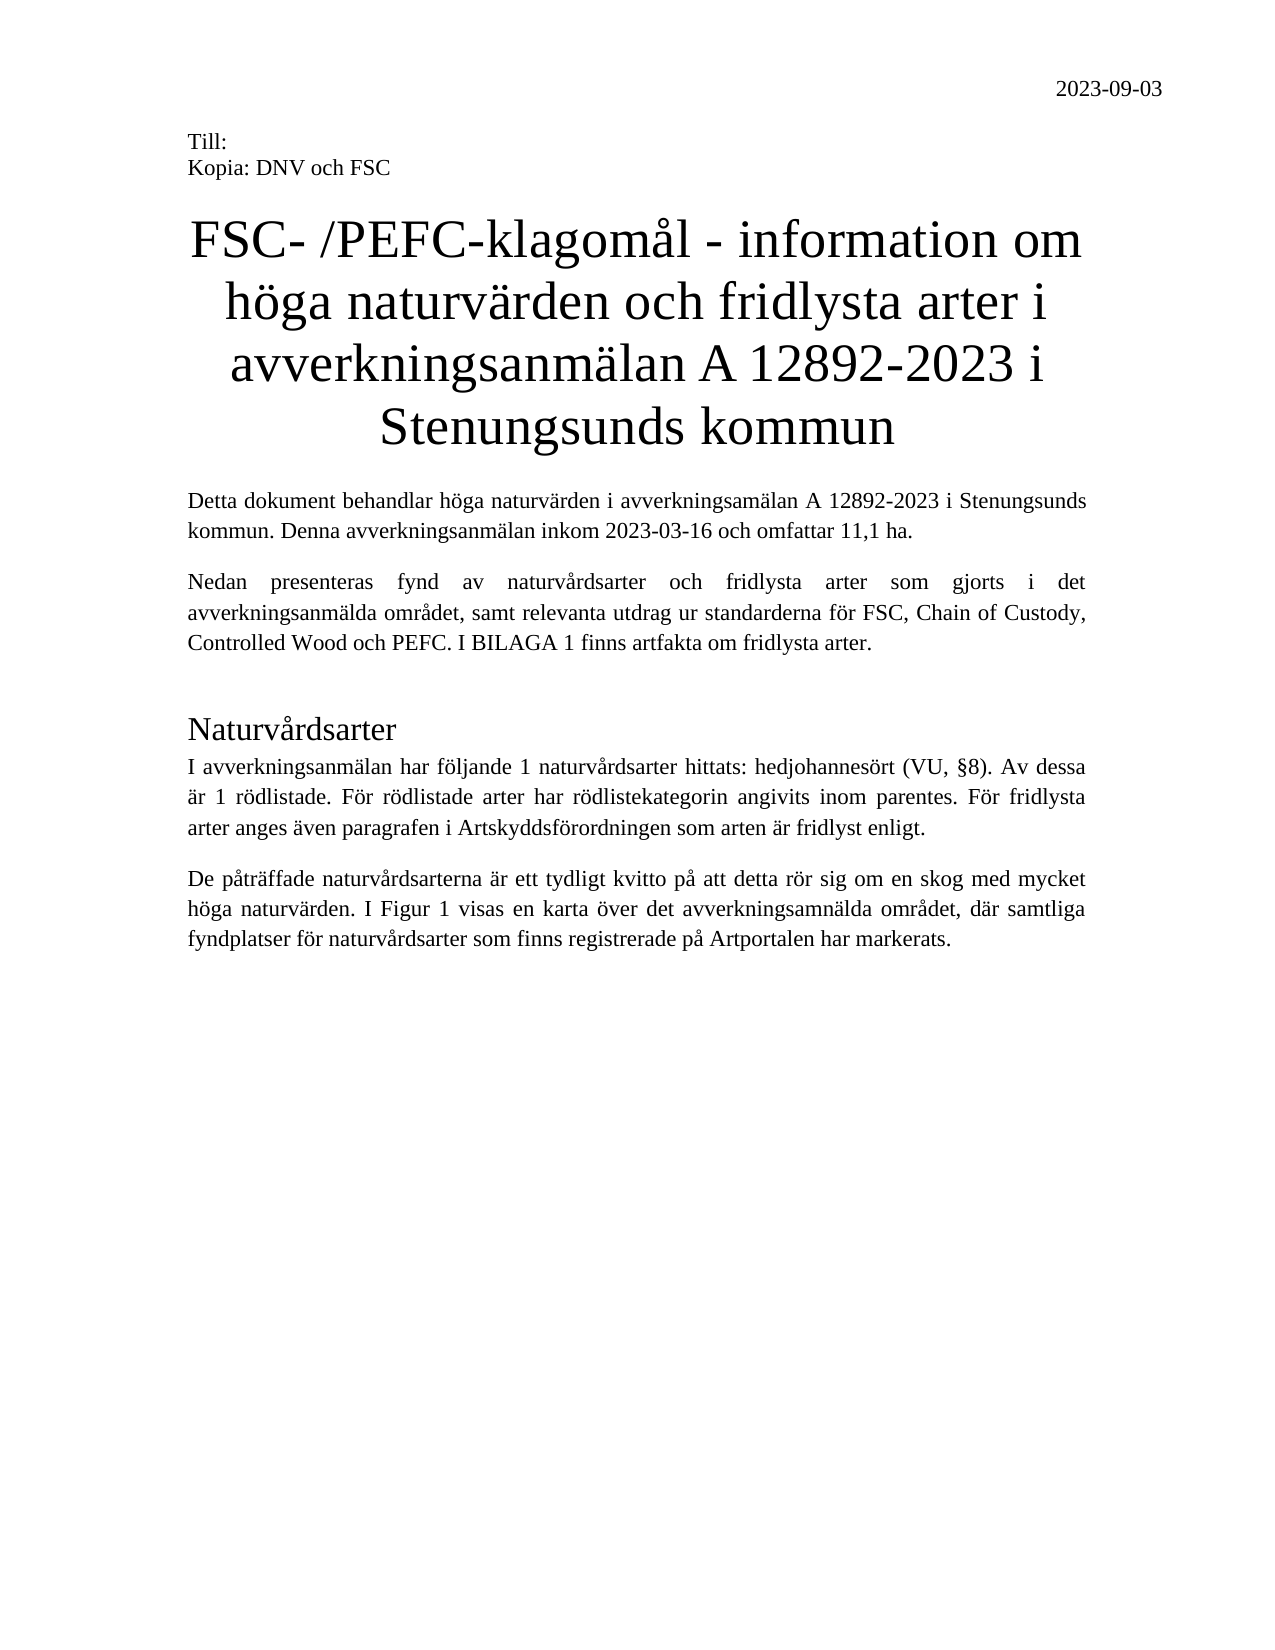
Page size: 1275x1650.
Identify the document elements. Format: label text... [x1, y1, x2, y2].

text I avverkningsanmälan har följande 1 naturvårdsarter hittats: hedjohannesört (VU, §8). Av dessa är 1 rödlistade. För rödlistade arter har rödlistekategorin angivits inom parentes. För fridlysta arter anges även paragrafen i Artskyddsförordningen som arten är fridlyst enligt. [187, 753, 1087, 840]
text De påträffade naturvårdsarterna är ett tydligt kvitto på att detta rör sig om en skog med mycket höga naturvärden. I Figur 1 visas en karta över det avverkningsamnälda området, där samtliga fyndplatser för naturvårdsarter som finns registrerade på Artportalen har markerats. [187, 864, 1087, 951]
text Detta dokument behandlar höga naturvärden i avverkningsamälan A 12892-2023 i Stenungsunds kommun. Denna avverkningsanmälan inkom 2023-03-16 och omfattar 11,1 ha. [187, 487, 1087, 544]
text Nedan presenteras fynd av naturvårdsarter och fridlysta arter som gjorts i det avverkningsanmälda området, samt relevanta utdrag ur standarderna för FSC, Chain of Custody, Controlled Wood och PEFC. I BILAGA 1 finns artfakta om fridlysta arter. [187, 568, 1087, 655]
subtitle Naturvårdsarter [187, 709, 1087, 747]
title FSC- /PEFC-klagomål - information om höga naturvärden och fridlysta arter i avverkningsanmälan A 12892-2023 i Stenungsunds kommun [187, 207, 1087, 456]
